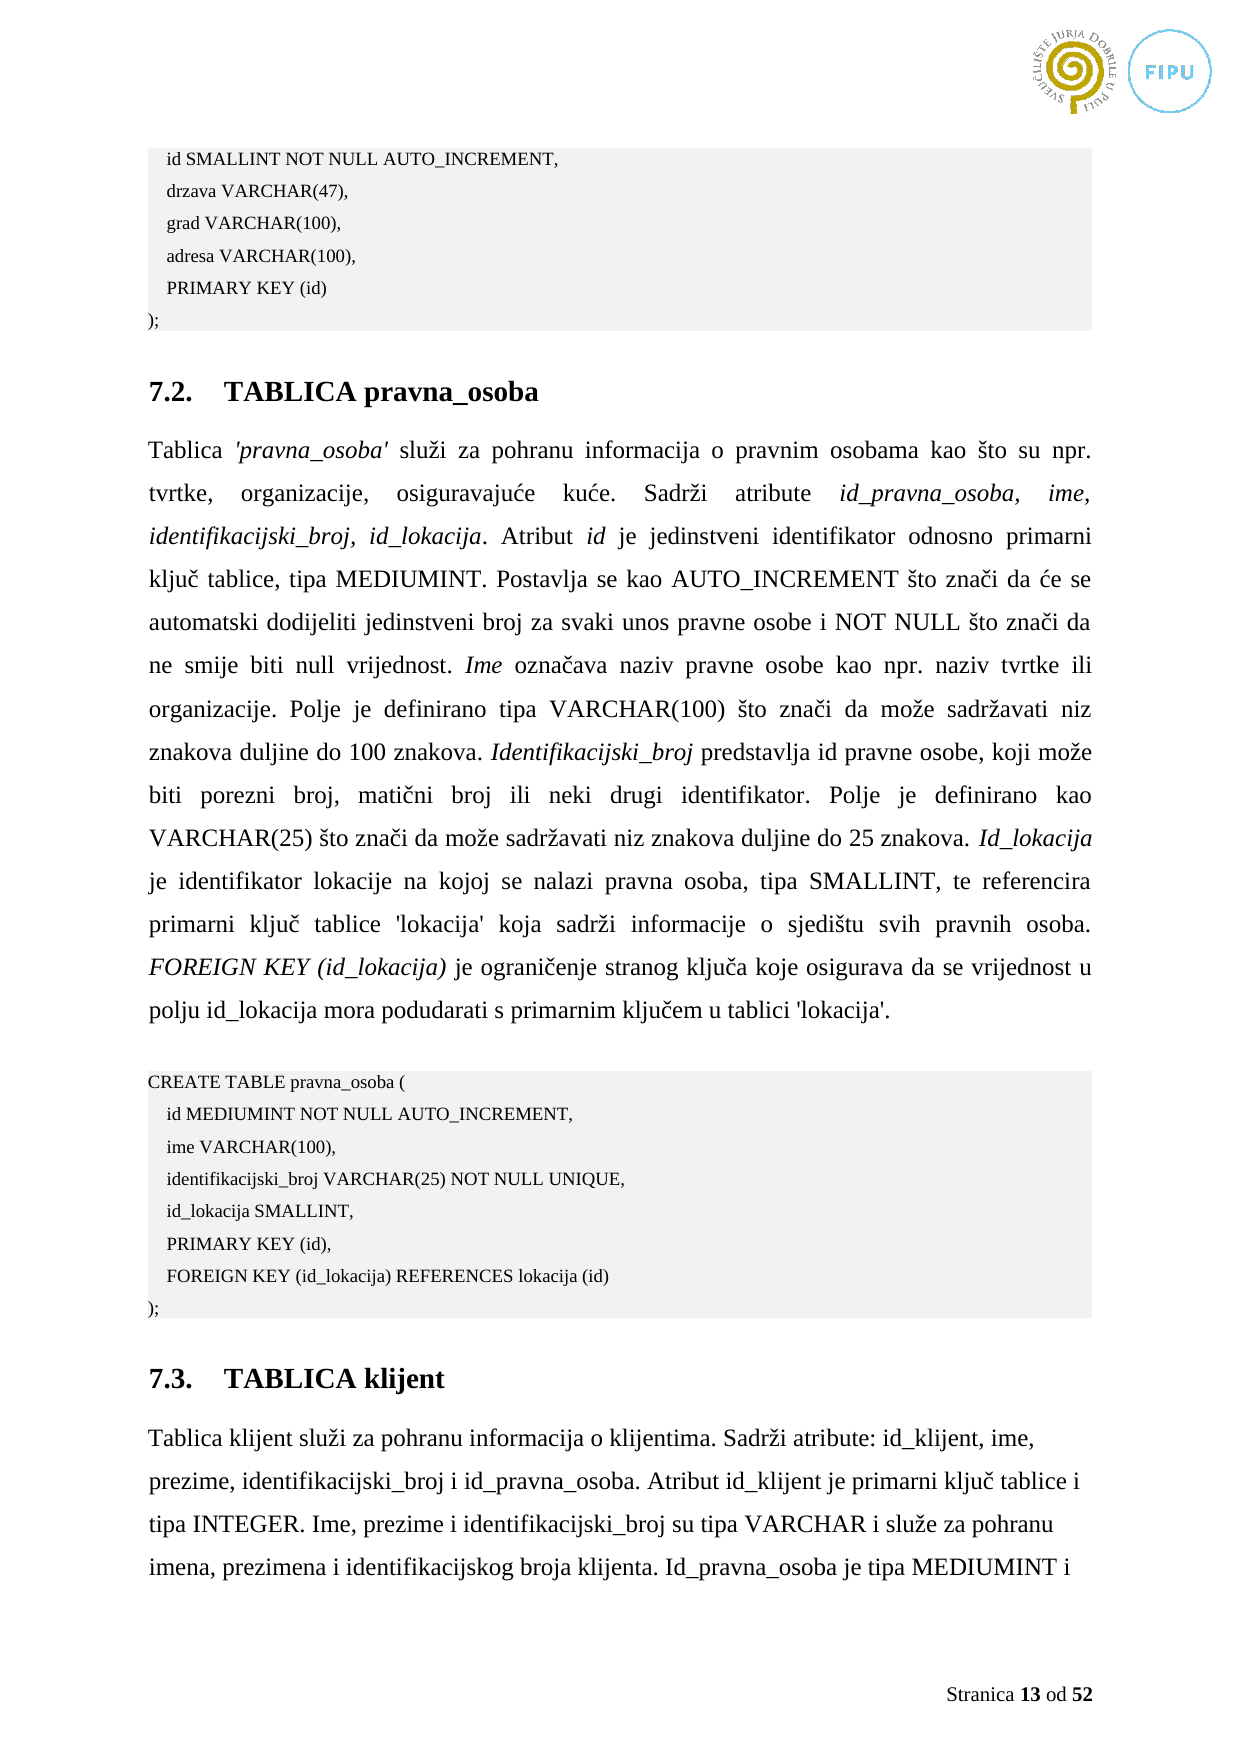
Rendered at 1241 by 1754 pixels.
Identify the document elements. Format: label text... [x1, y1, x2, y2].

text Tablica 'pravna_osoba' služi za pohranu informacija o pravnim osobama kao što su npr. tvrtke, organizacije, osiguravajuće kuće. Sadrži atribute id_pravna_osoba, ime, identifikacijski_broj, id_lokacija. Atribut id je jedinstveni identifikator odnosno primarni ključ tablice, tipa MEDIUMINT. Postavlja se kao AUTO_INCREMENT što znači da će se automatski dodijeliti jedinstveni broj za svaki unos pravne osobe i NOT NULL što znači da ne smije biti null vrijednost. Ime označava naziv pravne osobe kao npr. naziv tvrtke ili organizacije. Polje je definirano tipa VARCHAR(100) što znači da može sadržavati niz znakova duljine do 100 znakova. Identifikacijski_broj predstavlja id pravne osobe, koji može biti porezni broj, matični broj ili neki drugi identifikator. Polje je definirano kao VARCHAR(25) što znači da može sadržavati niz znakova duljine do 25 znakova. Id_lokacija je identifikator lokacije na kojoj se nalazi pravna osoba, tipa SMALLINT, te referencira primarni ključ tablice 'lokacija' koja sadrži informacije o sjedištu svih pravnih osoba. FOREIGN KEY (id_lokacija) je ograničenje stranog ključa koje osigurava da se vrijednost u polju id_lokacija mora podudarati s primarnim ključem u tablici 'lokacija'. [148, 435, 1092, 1024]
subtitle TABLICA klijent [149, 1362, 1092, 1395]
subtitle TABLICA pravna_osoba [149, 374, 1092, 407]
text grad VARCHAR(100), [148, 212, 1092, 234]
text drzava VARCHAR(47), [148, 180, 1092, 202]
text ); [148, 1297, 1092, 1318]
text adresa VARCHAR(100), [148, 244, 1092, 266]
text id SMALLINT NOT NULL AUTO_INCREMENT, [148, 148, 1092, 169]
text ime VARCHAR(100), [148, 1136, 1092, 1157]
text id_lokacija SMALLINT, [148, 1200, 1092, 1222]
text PRIMARY KEY (id), [148, 1232, 1092, 1254]
text identifikacijski_broj VARCHAR(25) NOT NULL UNIQUE, [148, 1168, 1092, 1189]
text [148, 1423, 1092, 1581]
picture [1032, 29, 1214, 114]
text ); [148, 309, 1092, 331]
text FOREIGN KEY (id_lokacija) REFERENCES lokacija (id) [148, 1265, 1092, 1286]
text PRIMARY KEY (id) [148, 277, 1092, 298]
text CREATE TABLE pravna_osoba ( [148, 1071, 1092, 1092]
text id MEDIUMINT NOT NULL AUTO_INCREMENT, [148, 1103, 1092, 1125]
